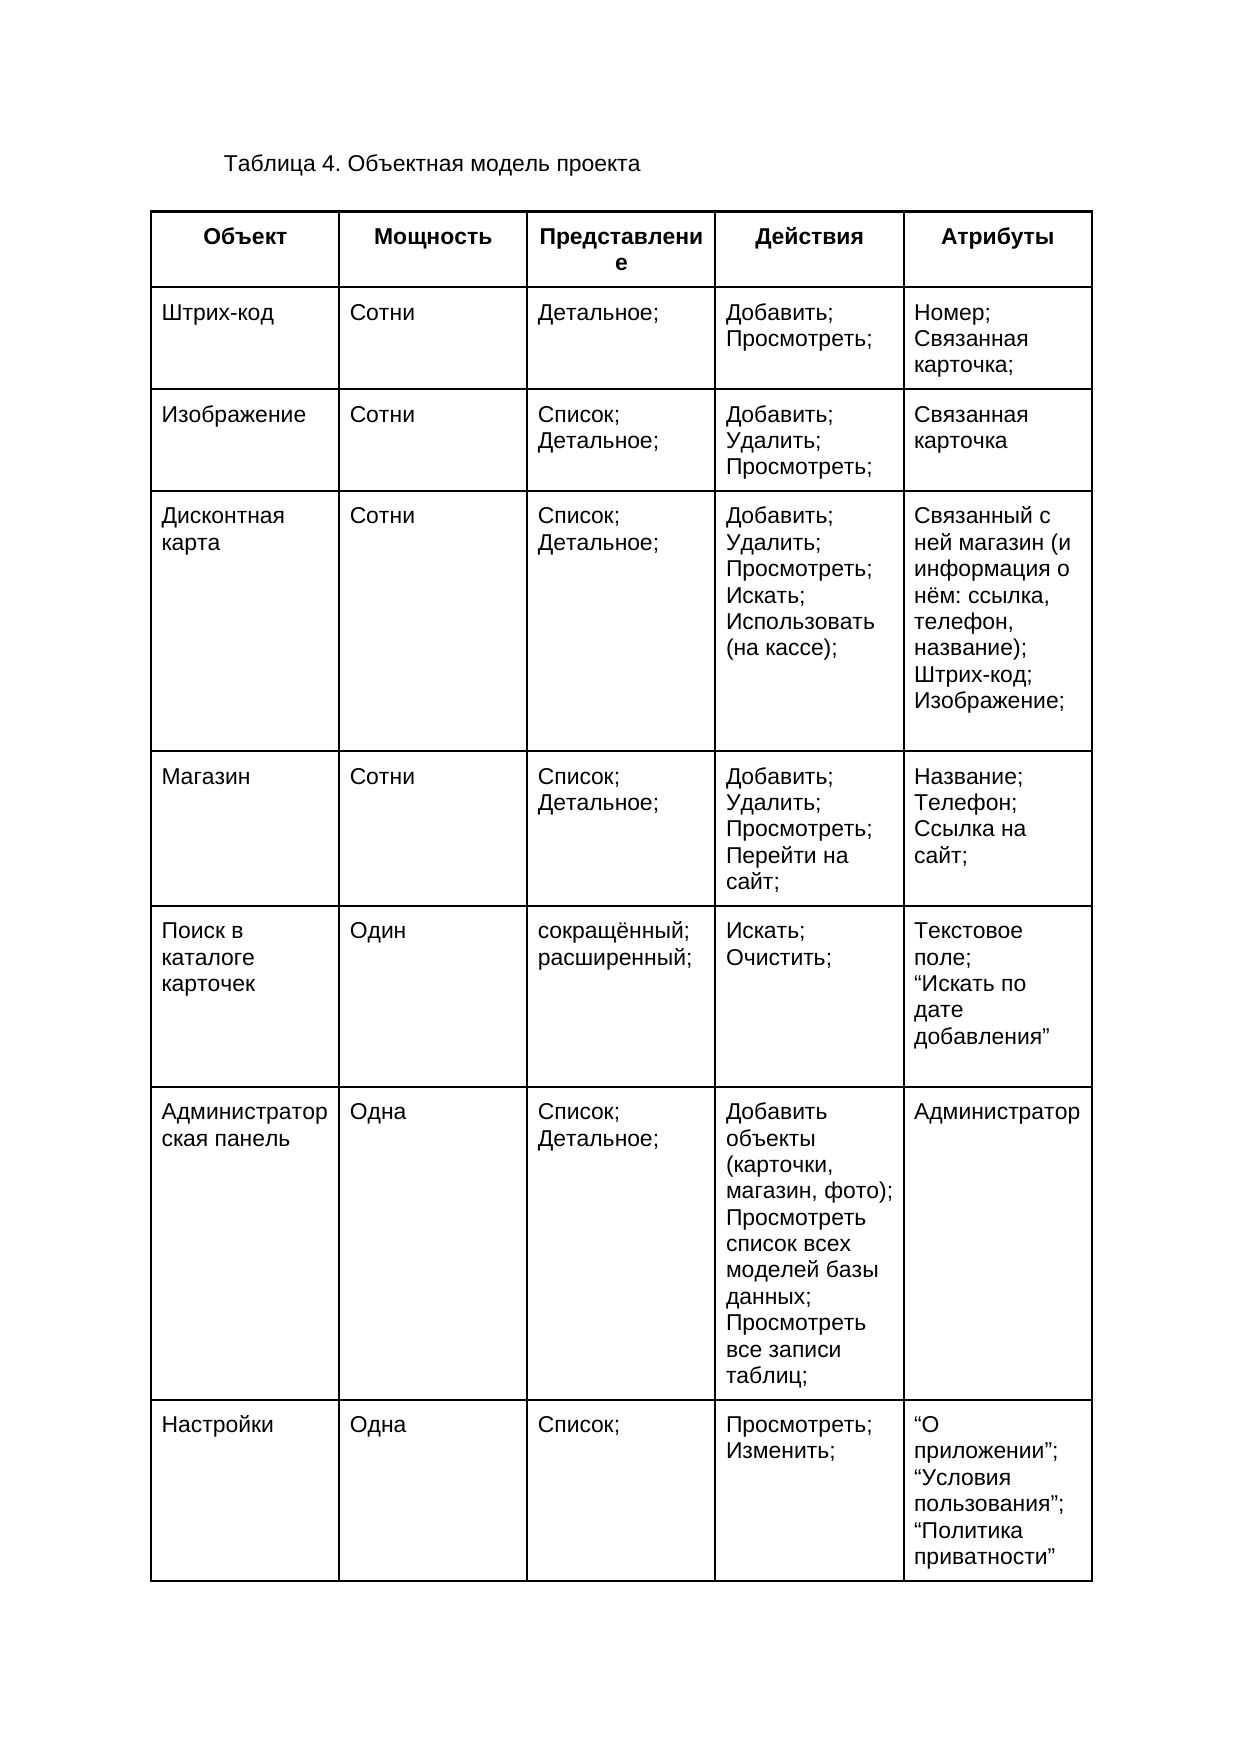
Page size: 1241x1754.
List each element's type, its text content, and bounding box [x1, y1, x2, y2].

table_cell Дисконтная карта [152, 492, 338, 750]
table_cell Список; Детальное; [528, 752, 714, 905]
table_cell сокращённый; расширенный; [528, 907, 714, 1086]
table_cell Список; Детальное; [528, 1088, 714, 1399]
table_cell Связанная карточка [905, 390, 1091, 490]
table_cell Список; [528, 1401, 714, 1580]
table_cell Текстовое поле; “Искать по дате добавления” [905, 907, 1091, 1086]
text Таблица 4. Объектная модель проекта [150, 150, 1090, 176]
table_cell Добавить; Удалить; Просмотреть; Перейти на сайт; [716, 752, 903, 905]
table_cell Список; Детальное; [528, 390, 714, 490]
table_cell Сотни [340, 390, 526, 490]
table_cell Магазин [152, 752, 338, 905]
table_cell Одна [340, 1401, 526, 1580]
table_header Атрибуты [905, 213, 1091, 286]
table_cell Один [340, 907, 526, 1086]
table_cell Просмотреть; Изменить; [716, 1401, 903, 1580]
table_cell Искать; Очистить; [716, 907, 903, 1086]
table_cell Добавить; Удалить; Просмотреть; Искать; Использовать (на кассе); [716, 492, 903, 750]
table_cell Сотни [340, 492, 526, 750]
table_cell Добавить; Удалить; Просмотреть; [716, 390, 903, 490]
table_cell Настройки [152, 1401, 338, 1580]
table_cell Сотни [340, 752, 526, 905]
table_cell Добавить; Просмотреть; [716, 288, 903, 388]
table_cell “О приложении”; “Условия пользования”; “Политика приватности” [905, 1401, 1091, 1580]
table_header Объект [152, 213, 338, 286]
table_cell Изображение [152, 390, 338, 490]
table_cell Добавить объекты (карточки, магазин, фото); Просмотреть список всех моделей базы данных; Просмотреть все записи таблиц; [716, 1088, 903, 1399]
table_header Мощность [340, 213, 526, 286]
table_cell Поиск в каталоге карточек [152, 907, 338, 1086]
table_cell Номер; Связанная карточка; [905, 288, 1091, 388]
table_cell Сотни [340, 288, 526, 388]
table_header Действия [716, 213, 903, 286]
table_cell Администратор [905, 1088, 1091, 1399]
table_cell Список; Детальное; [528, 492, 714, 750]
table_header Представление [528, 213, 714, 286]
table_cell Администраторская панель [152, 1088, 338, 1399]
table_cell Штрих-код [152, 288, 338, 388]
table_cell Одна [340, 1088, 526, 1399]
table_cell Название; Телефон; Ссылка на сайт; [905, 752, 1091, 905]
table_cell Детальное; [528, 288, 714, 388]
table_cell Связанный с ней магазин (и информация о нём: ссылка, телефон, название); Штрих-код; Изображение; [905, 492, 1091, 750]
